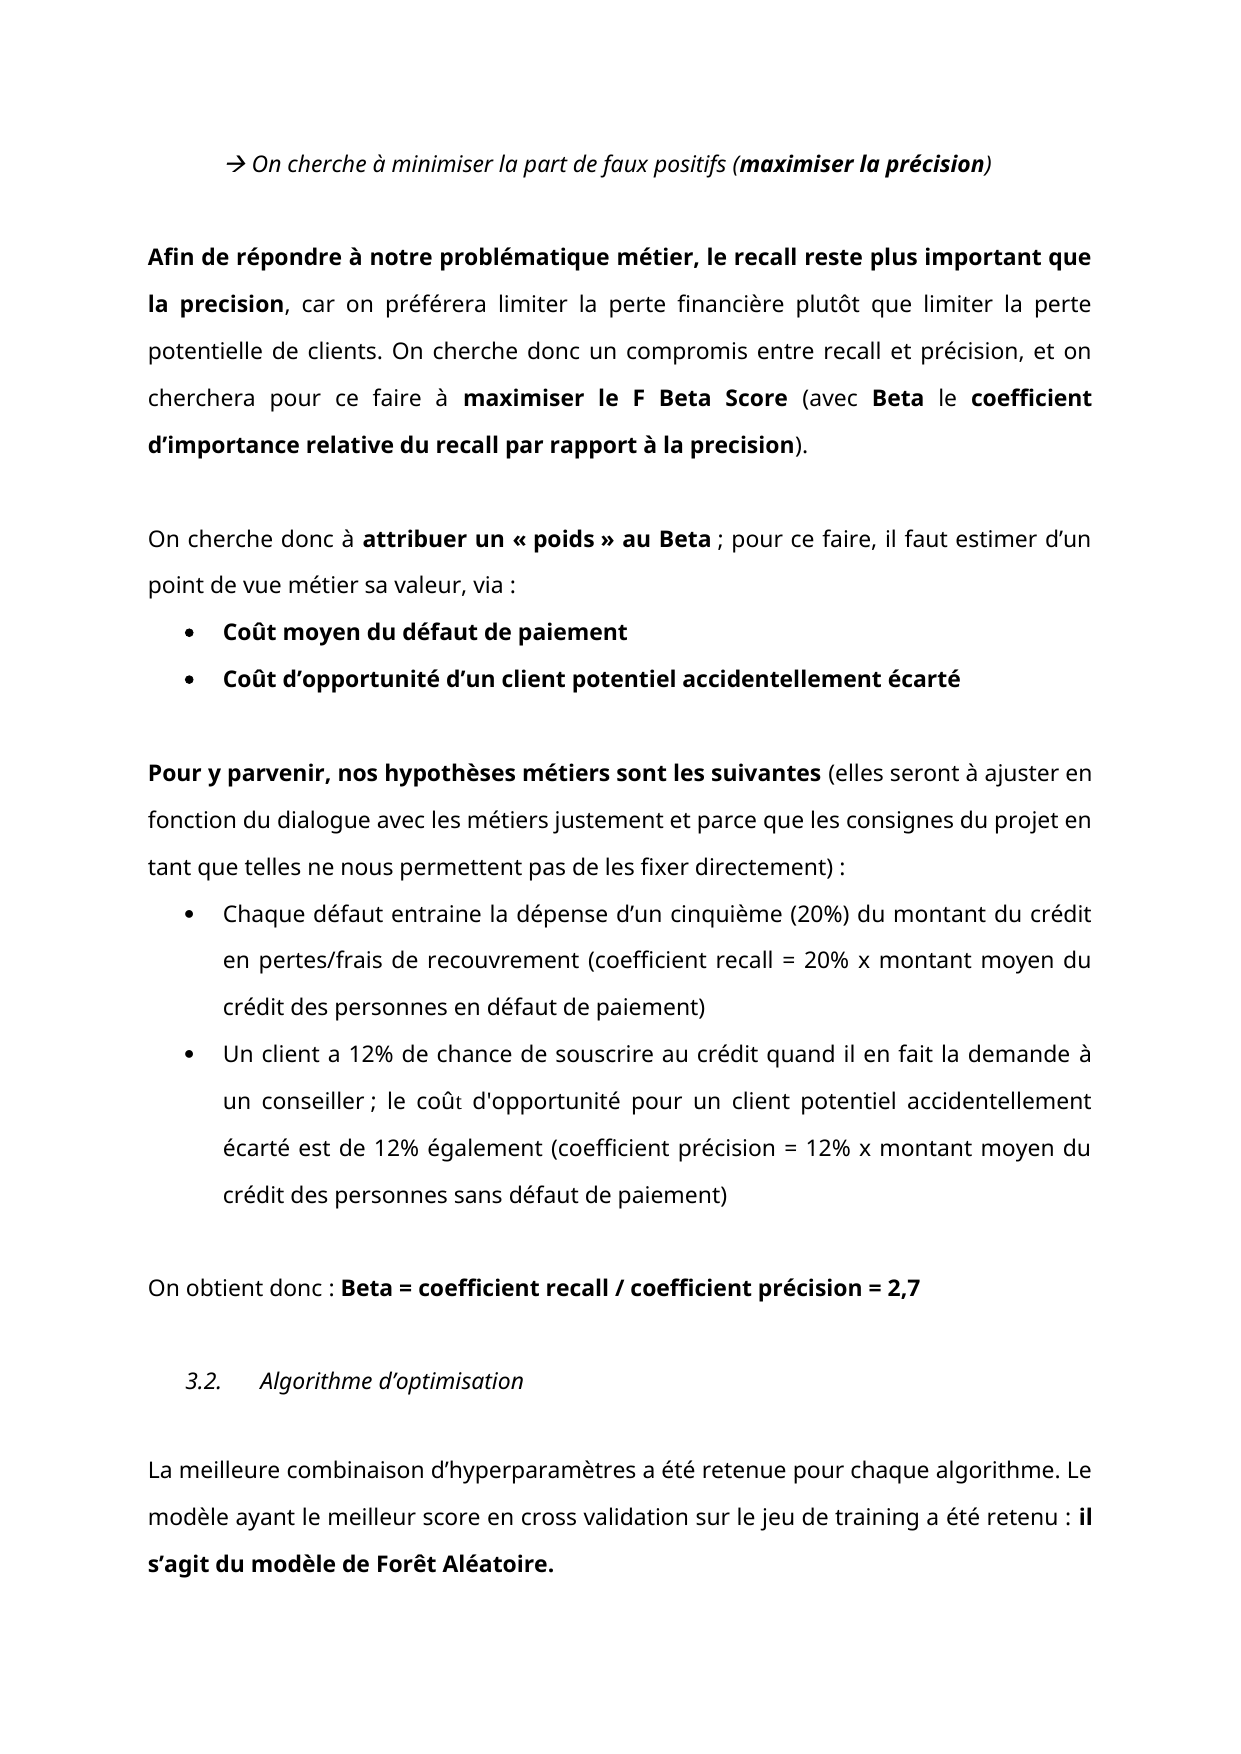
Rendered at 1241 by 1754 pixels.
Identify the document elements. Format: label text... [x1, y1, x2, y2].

list Algorithme d’optimisation [185, 1365, 1093, 1396]
list On cherche à minimiser la part de faux positifs (maximiser la précision) [223, 148, 1093, 179]
list Un client a 12% de chance de souscrire au crédit quand il en fait la demande à un conseiller ; le coût d'opportunité pour un client potentiel accidentellement écarté est de 12% également (coefficient précision = 12% x montant moyen du crédit des personnes sans défaut de paiement) [185, 1038, 1093, 1210]
list Coût d’opportunité d’un client potentiel accidentellement écarté [185, 663, 1093, 694]
text Afin de répondre à notre problématique métier, le recall reste plus important que la precision, car on préférera limiter la perte financière plutôt que limiter la perte potentielle de clients. On cherche donc un compromis entre recall et précision, et on cherchera pour ce faire à maximiser le F Beta Score (avec Beta le coefficient d’importance relative du recall par rapport à la precision). [148, 241, 1093, 460]
list Coût moyen du défaut de paiement [185, 616, 1093, 648]
list Chaque défaut entraine la dépense d’un cinquième (20%) du montant du crédit en pertes/frais de recouvrement (coefficient recall = 20% x montant moyen du crédit des personnes en défaut de paiement) [185, 898, 1093, 1023]
text On cherche donc à attribuer un « poids » au Beta ; pour ce faire, il faut estimer d’un point de vue métier sa valeur, via : [148, 523, 1093, 601]
text Pour y parvenir, nos hypothèses métiers sont les suivantes (elles seront à ajuster en fonction du dialogue avec les métiers justement et parce que les consignes du projet en tant que telles ne nous permettent pas de les fixer directement) : [148, 757, 1093, 882]
text On obtient donc : Beta = coefficient recall / coefficient précision = 2,7 [148, 1271, 1093, 1303]
